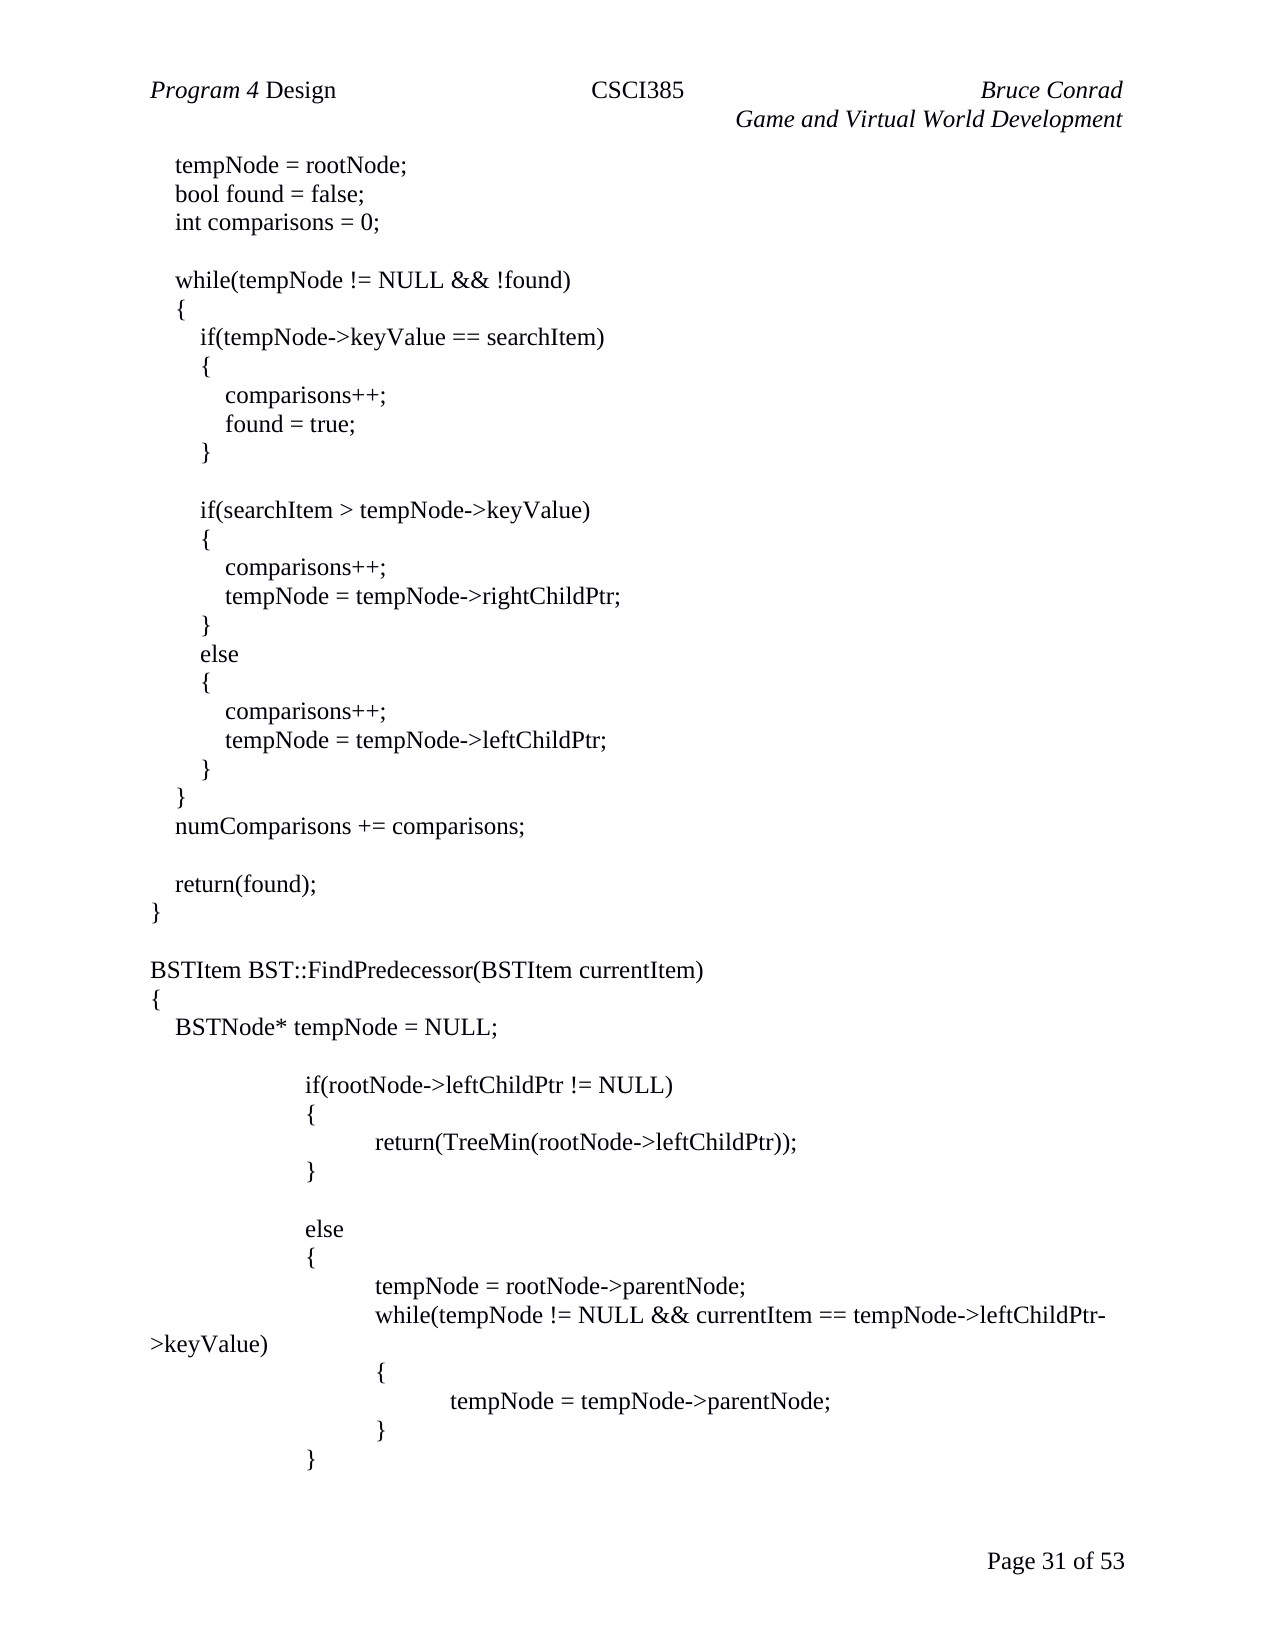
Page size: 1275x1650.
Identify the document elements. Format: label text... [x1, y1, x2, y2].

text int comparisons = 0; [150, 207, 1125, 236]
text } [150, 1156, 1125, 1185]
text } [150, 1415, 1125, 1444]
text bool found = false; [150, 179, 1125, 207]
text if(tempNode->keyValue == searchItem) [150, 322, 1125, 351]
text comparisons++; [150, 380, 1125, 409]
text return(TreeMin(rootNode->leftChildPtr)); [150, 1127, 1125, 1156]
text return(found); [150, 869, 1125, 897]
text { [150, 1242, 1125, 1271]
text else [150, 639, 1125, 667]
text { [150, 1357, 1125, 1386]
text } [150, 1444, 1125, 1472]
text tempNode = rootNode->parentNode; [150, 1271, 1125, 1300]
text } [150, 754, 1125, 782]
text BSTItem BST::FindPredecessor(BSTItem currentItem) [150, 955, 1125, 984]
text comparisons++; [150, 552, 1125, 581]
text { [150, 294, 1125, 322]
text { [150, 351, 1125, 380]
text { [150, 667, 1125, 696]
text } [150, 437, 1125, 466]
text comparisons++; [150, 696, 1125, 725]
text else [150, 1214, 1125, 1242]
text numComparisons += comparisons; [150, 811, 1125, 840]
text } [150, 897, 1125, 926]
text { [150, 1099, 1125, 1127]
text found = true; [150, 409, 1125, 437]
text while(tempNode != NULL && currentItem == tempNode->leftChildPtr->keyValue) [150, 1300, 1125, 1357]
text } [150, 610, 1125, 639]
text tempNode = tempNode->rightChildPtr; [150, 581, 1125, 610]
text { [150, 984, 1125, 1012]
text { [150, 524, 1125, 552]
text } [150, 782, 1125, 811]
text tempNode = tempNode->leftChildPtr; [150, 725, 1125, 754]
text if(rootNode->leftChildPtr != NULL) [150, 1070, 1125, 1099]
text while(tempNode != NULL && !found) [150, 265, 1125, 294]
text if(searchItem > tempNode->keyValue) [150, 495, 1125, 524]
text tempNode = tempNode->parentNode; [150, 1386, 1125, 1415]
text BSTNode* tempNode = NULL; [150, 1012, 1125, 1041]
text tempNode = rootNode; [150, 150, 1125, 179]
